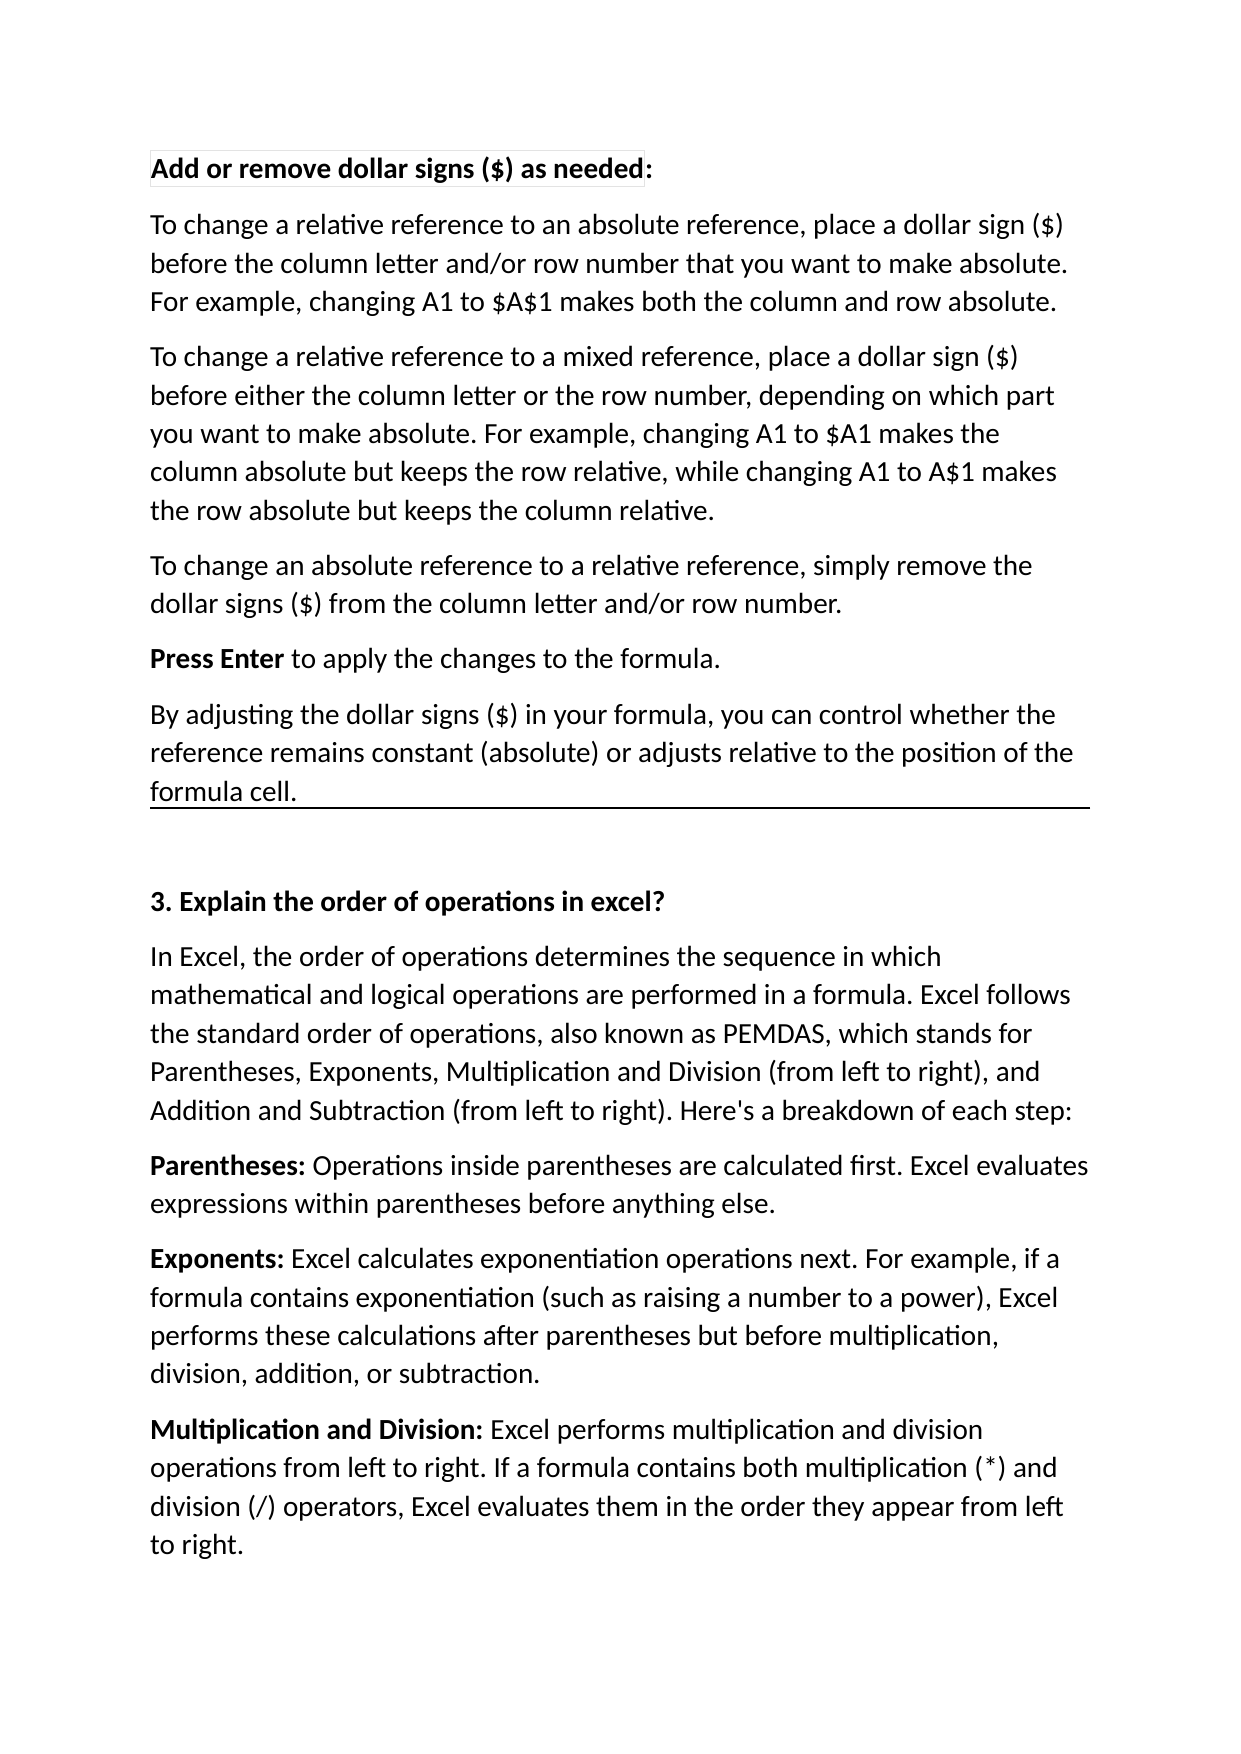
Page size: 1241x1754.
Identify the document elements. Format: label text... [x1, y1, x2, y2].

text 3. Explain the order of operations in excel? [150, 883, 1090, 918]
text Exponents: Excel calculates exponentiation operations next. For example, if a formula contains exponentiation (such as raising a number to a power), Excel performs these calculations after parentheses but before multiplication, division, addition, or subtraction. [150, 1240, 1090, 1391]
text Add or remove dollar signs ($) as needed: [151, 151, 644, 186]
text Add or remove dollar signs ($) as needed: [645, 150, 1090, 187]
text To change a relative reference to a mixed reference, place a dollar sign ($) before either the column letter or the row number, depending on which part you want to make absolute. For example, changing A1 to $A1 makes the column absolute but keeps the row relative, while changing A1 to A$1 makes the row absolute but keeps the column relative. [150, 338, 1090, 528]
text By adjusting the dollar signs ($) in your formula, you can control whether the reference remains constant (absolute) or adjusts relative to the position of the formula cell. [150, 696, 1090, 807]
text To change a relative reference to an absolute reference, place a dollar sign ($) before the column letter and/or row number that you want to make absolute. For example, changing A1 to $A$1 makes both the column and row absolute. [150, 206, 1090, 319]
text In Excel, the order of operations determines the sequence in which mathematical and logical operations are performed in a formula. Excel follows the standard order of operations, also known as PEMDAS, which stands for Parentheses, Exponents, Multiplication and Division (from left to right), and Addition and Subtraction (from left to right). Here's a breakdown of each step: [150, 938, 1090, 1127]
text Parentheses: Operations inside parentheses are calculated first. Excel evaluates expressions within parentheses before anything else. [150, 1147, 1090, 1221]
text Press Enter to apply the changes to the formula. [150, 641, 1090, 676]
text Multiplication and Division: Excel performs multiplication and division operations from left to right. If a formula contains both multiplication (*) and division (/) operators, Excel evaluates them in the order they appear from left to right. [150, 1411, 1090, 1562]
text To change an absolute reference to a relative reference, simply remove the dollar signs ($) from the column letter and/or row number. [150, 547, 1090, 621]
